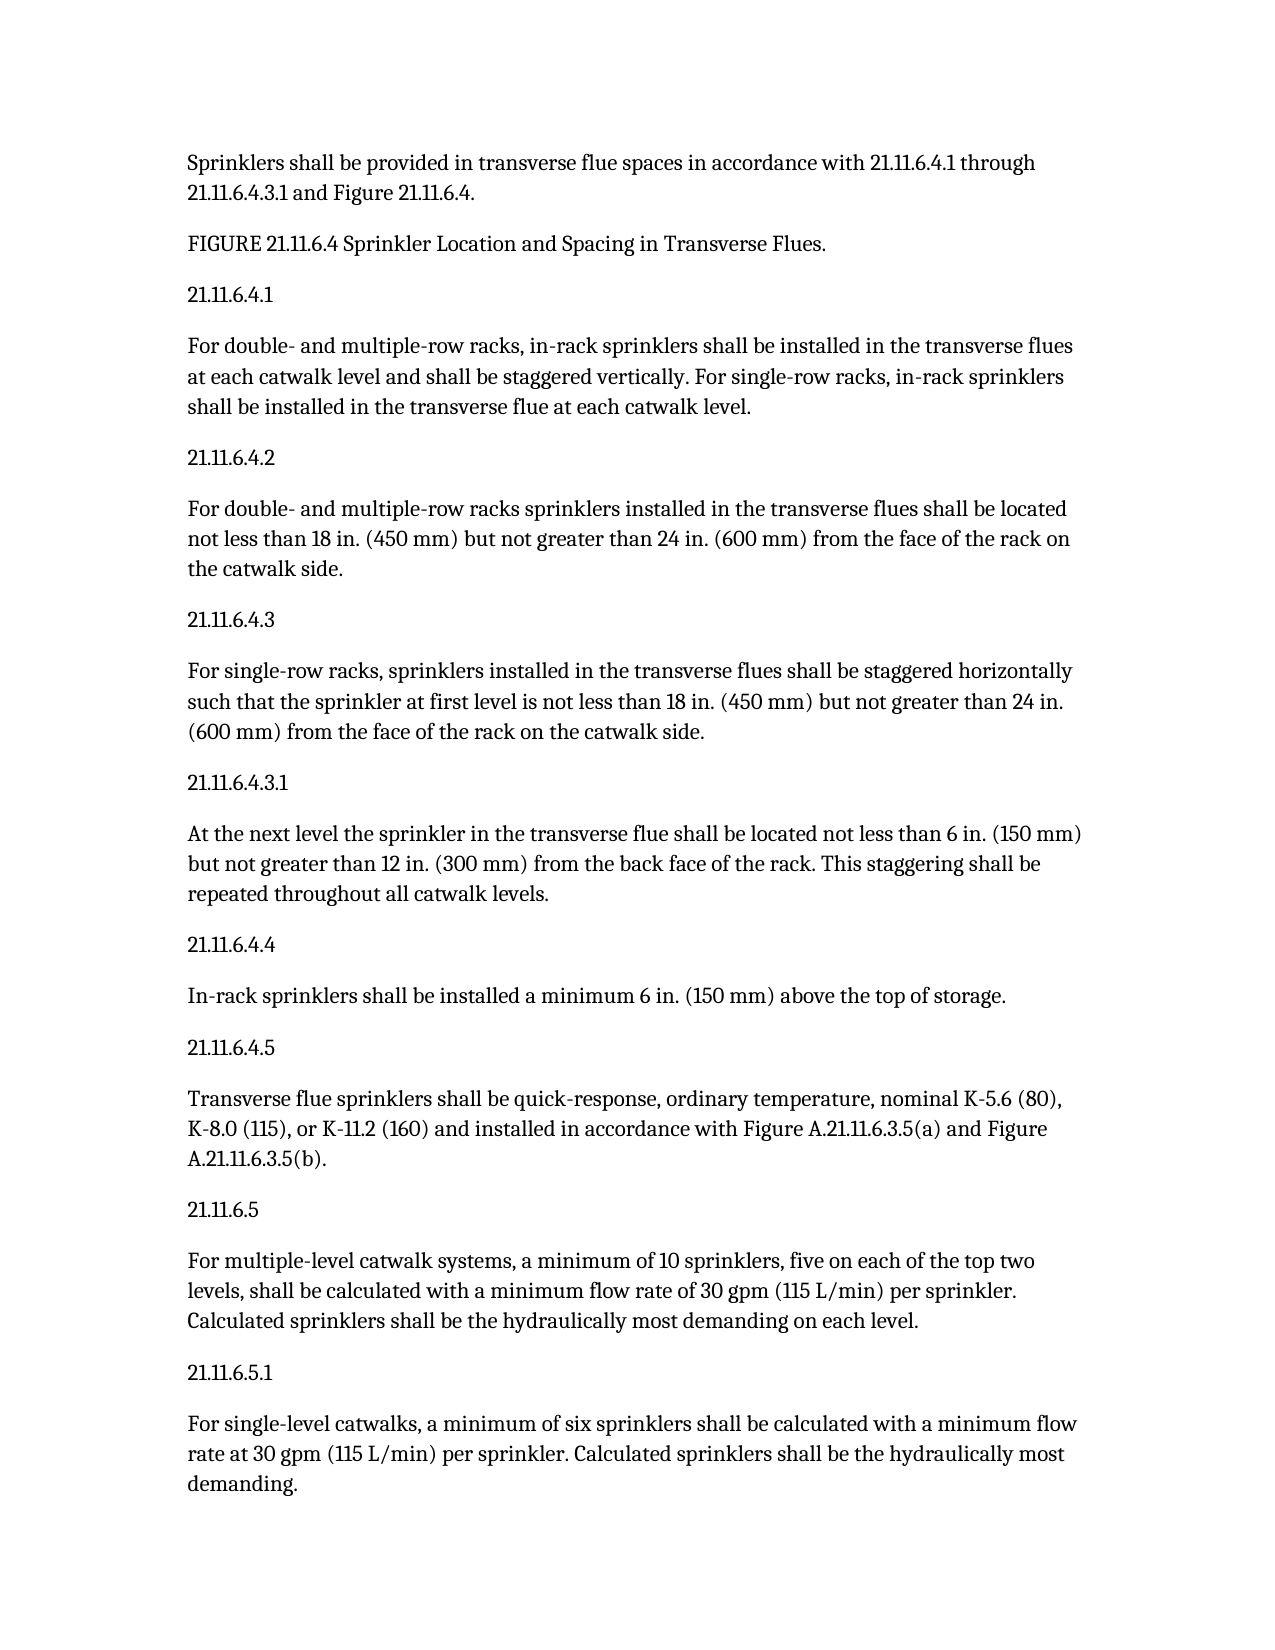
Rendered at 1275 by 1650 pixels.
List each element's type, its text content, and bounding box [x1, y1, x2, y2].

text 21.11.6.5 [187, 1197, 1087, 1223]
text 21.11.6.4.3 [187, 607, 1087, 634]
text FIGURE 21.11.6.4 Sprinkler Location and Spacing in Transverse Flues. [187, 231, 1087, 258]
text 21.11.6.4.2 [187, 445, 1087, 471]
text 21.11.6.4.5 [187, 1034, 1087, 1061]
text For double- and multiple-row racks, in-rack sprinklers shall be installed in the transverse flues at each catwalk level and shall be staggered vertically. For single-row racks, in-rack sprinklers shall be installed in the transverse flue at each catwalk level. [187, 333, 1087, 420]
text 21.11.6.5.1 [187, 1359, 1087, 1386]
text Transverse flue sprinklers shall be quick-response, ordinary temperature, nominal K-5.6 (80), K-8.0 (115), or K-11.2 (160) and installed in accordance with Figure A.21.11.6.3.5(a) and Figure A.21.11.6.3.5(b). [187, 1085, 1087, 1172]
text 21.11.6.4.1 [187, 282, 1087, 309]
text 21.11.6.4.4 [187, 932, 1087, 959]
text 21.11.6.4.3.1 [187, 770, 1087, 796]
text At the next level the sprinkler in the transverse flue shall be located not less than 6 in. (150 mm) but not greater than 12 in. (300 mm) from the back face of the rack. This staggering shall be repeated throughout all catwalk levels. [187, 821, 1087, 908]
text For single-row racks, sprinklers installed in the transverse flues shall be staggered horizontally such that the sprinkler at first level is not less than 18 in. (450 mm) but not greater than 24 in. (600 mm) from the face of the rack on the catwalk side. [187, 658, 1087, 745]
text For multiple-level catwalk systems, a minimum of 10 sprinklers, five on each of the top two levels, shall be calculated with a minimum flow rate of 30 gpm (115 L/min) per sprinkler. Calculated sprinklers shall be the hydraulically most demanding on each level. [187, 1248, 1087, 1335]
text For double- and multiple-row racks sprinklers installed in the transverse flues shall be located not less than 18 in. (450 mm) but not greater than 24 in. (600 mm) from the face of the rack on the catwalk side. [187, 496, 1087, 583]
text For single-level catwalks, a minimum of six sprinklers shall be calculated with a minimum flow rate at 30 gpm (115 L/min) per sprinkler. Calculated sprinklers shall be the hydraulically most demanding. [187, 1410, 1087, 1497]
text In-rack sprinklers shall be installed a minimum 6 in. (150 mm) above the top of storage. [187, 983, 1087, 1010]
text Sprinklers shall be provided in transverse flue spaces in accordance with 21.11.6.4.1 through 21.11.6.4.3.1 and Figure 21.11.6.4. [187, 150, 1087, 207]
